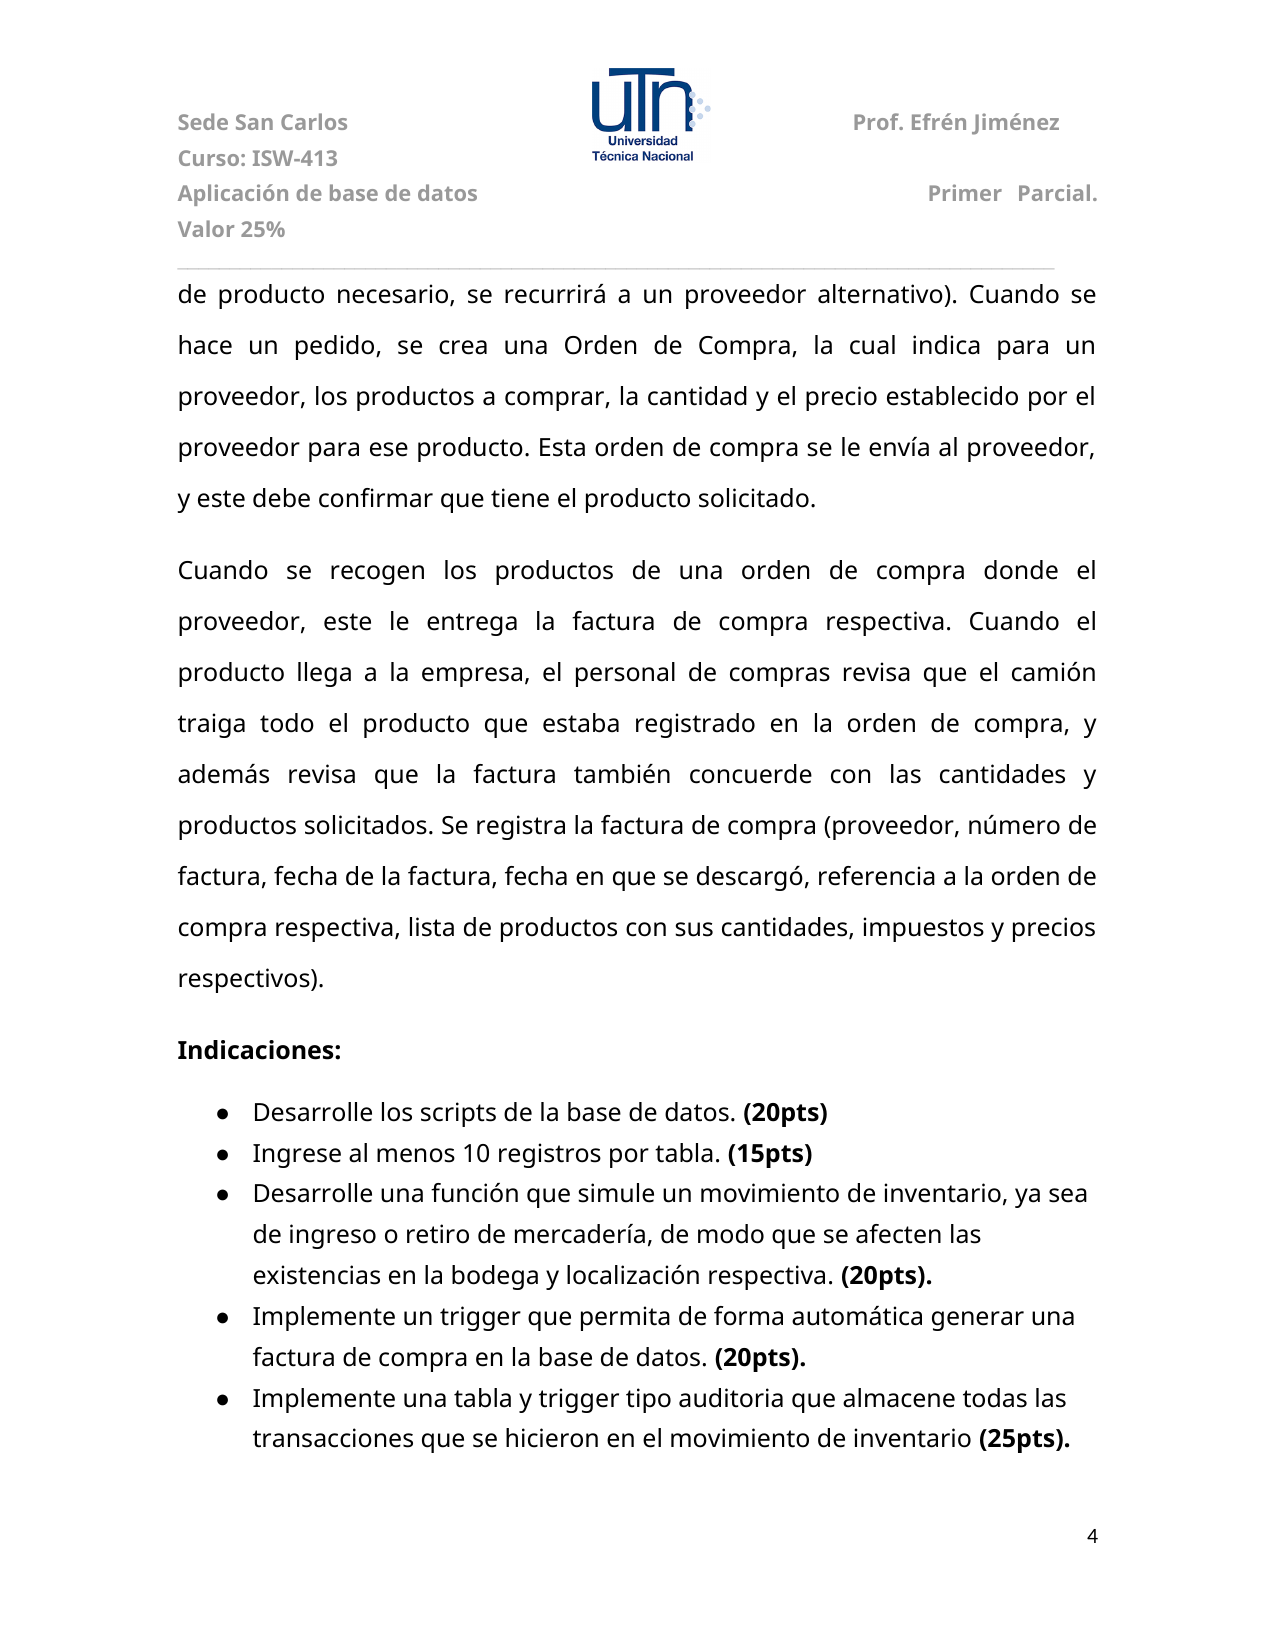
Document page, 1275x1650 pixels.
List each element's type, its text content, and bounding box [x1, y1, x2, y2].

list Implemente una tabla y trigger tipo auditoria que almacene todas las transacciones que se hicieron en el movimiento de inventario (25pts). [215, 1380, 1098, 1455]
list Desarrolle una función que simule un movimiento de inventario, ya sea de ingreso o retiro de mercadería, de modo que se afecten las existencias en la bodega y localización respectiva. (20pts). [215, 1176, 1098, 1292]
picture [592, 68, 711, 163]
list Implemente un trigger que permita de forma automática generar una factura de compra en la base de datos. (20pts). [215, 1298, 1098, 1373]
text Indicaciones: [177, 1033, 1098, 1067]
text Cuando se recogen los productos de una orden de compra donde el proveedor, este le entrega la factura de compra respectiva. Cuando el producto llega a la empresa, el personal de compras revisa que el camión traiga todo el producto que estaba registrado en la orden de compra, y además revisa que la factura también concuerde con las cantidades y productos solicitados. Se registra la factura de compra (proveedor, número de factura, fecha de la factura, fecha en que se descargó, referencia a la orden de compra respectiva, lista de productos con sus cantidades, impuestos y precios respectivos). [177, 552, 1098, 995]
list Desarrolle los scripts de la base de datos. (20pts) [215, 1094, 1098, 1128]
list Ingrese al menos 10 registros por tabla. (15pts) [215, 1135, 1098, 1169]
